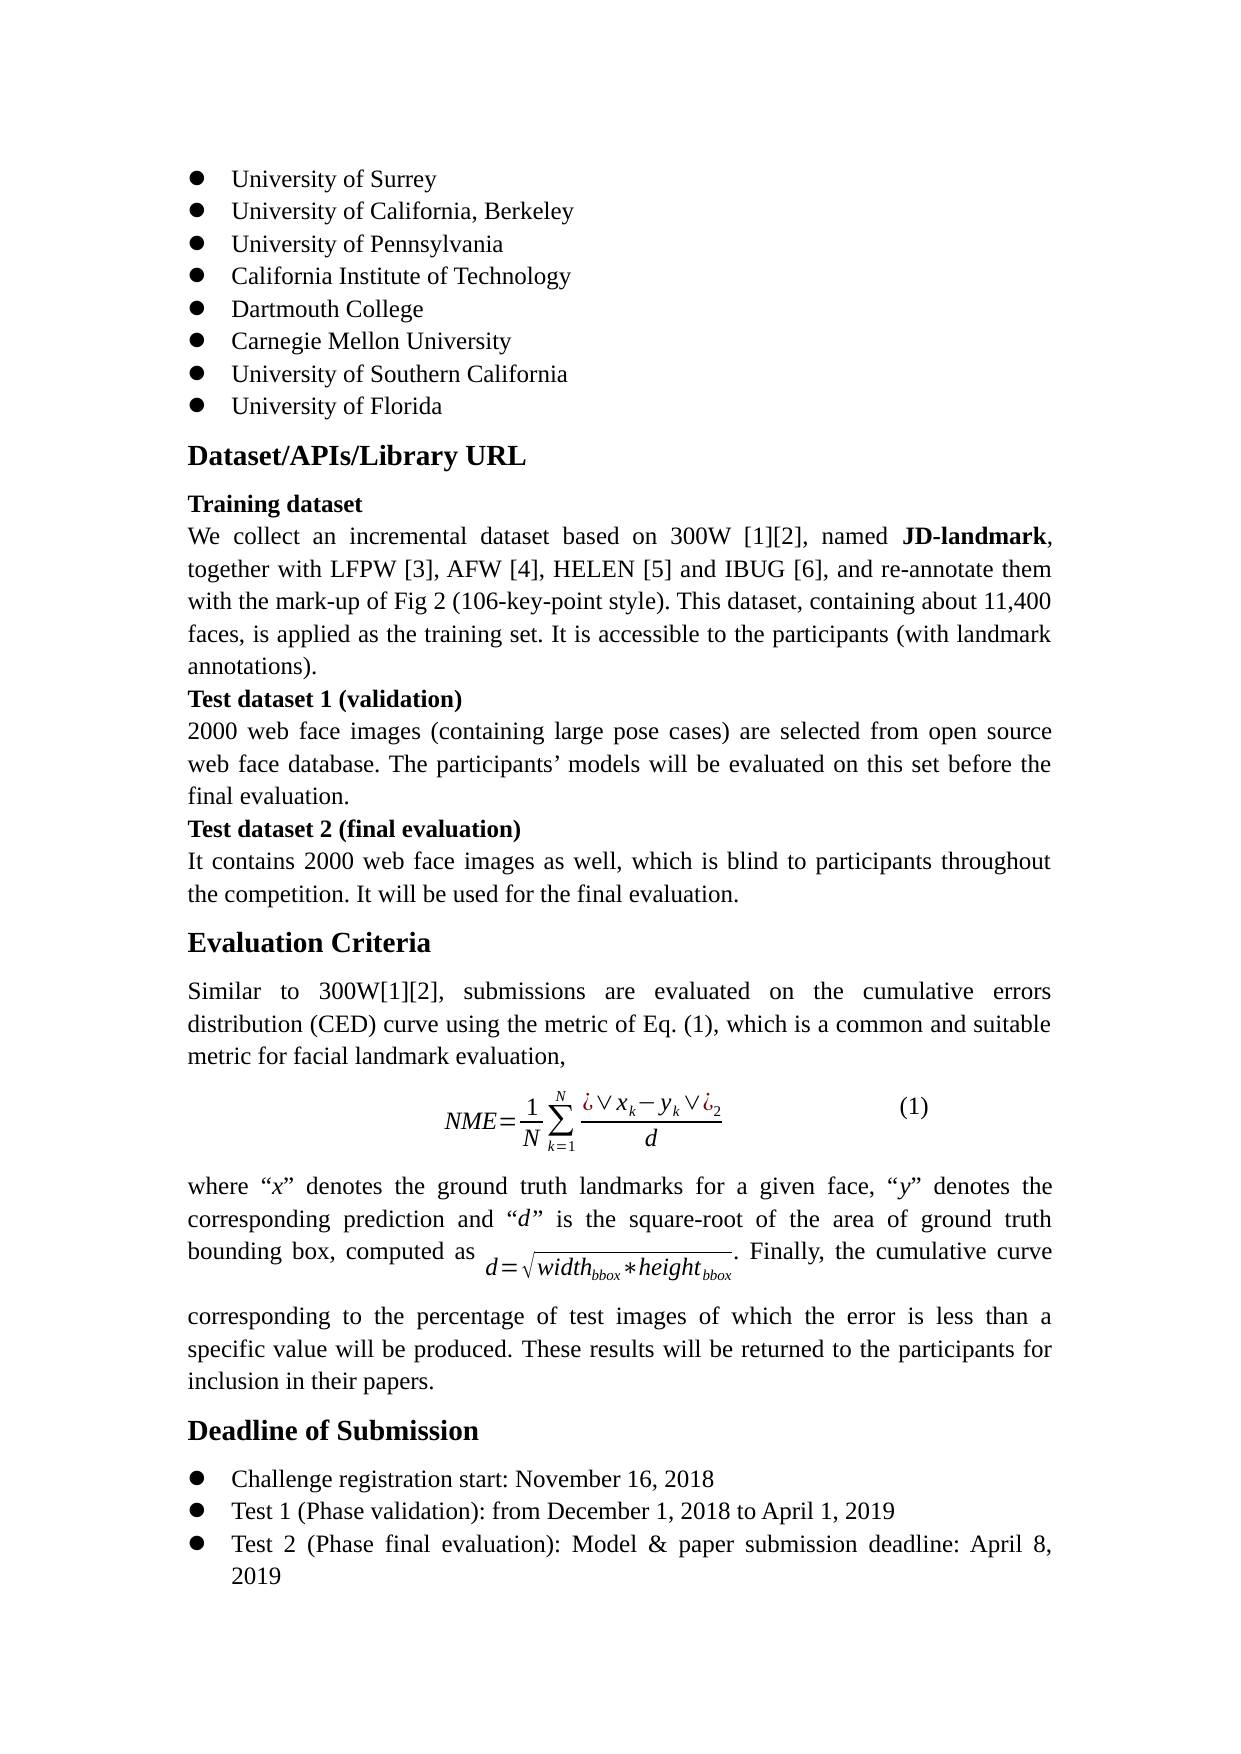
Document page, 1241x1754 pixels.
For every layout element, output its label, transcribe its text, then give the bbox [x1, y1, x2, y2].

list Dartmouth College [187, 292, 1053, 324]
list University of Southern California [187, 357, 1053, 389]
text Test dataset 2 (final evaluation) [187, 812, 1053, 844]
list University of Florida [187, 389, 1053, 422]
text Dataset/APIs/Library URL [187, 422, 1053, 487]
text (1) [187, 1072, 1053, 1169]
list Test 1 (Phase validation): from December 1, 2018 to April 1, 2019 [187, 1494, 1053, 1527]
text Training dataset [187, 487, 1053, 519]
text We collect an incremental dataset based on 300W [1][2], named JD-landmark, together with LFPW [3], AFW [4], HELEN [5] and IBUG [6], and re-annotate them with the mark-up of Fig 2 (106-key-point style). This dataset, containing about 11,400 faces, is applied as the training set. It is accessible to the participants (with landmark annotations). [187, 519, 1053, 682]
text where “x” denotes the ground truth landmarks for a given face, “y” denotes the corresponding prediction and “” is the square-root of the area of ground truth bounding box, computed as . Finally, the cumulative curve corresponding to the percentage of test images of which the error is less than a specific value will be produced. These results will be returned to the participants for inclusion in their papers. [187, 1169, 1053, 1397]
list University of California, Berkeley [187, 194, 1053, 227]
list Challenge registration start: November 16, 2018 [187, 1462, 1053, 1494]
text It contains 2000 web face images as well, which is blind to participants throughout the competition. It will be used for the final evaluation. [187, 844, 1053, 909]
text Deadline of Submission [187, 1397, 1053, 1462]
text Similar to 300W[1][2], submissions are evaluated on the cumulative errors distribution (CED) curve using the metric of Eq. (1), which is a common and suitable metric for facial landmark evaluation, [187, 974, 1053, 1072]
list California Institute of Technology [187, 259, 1053, 292]
list Carnegie Mellon University [187, 324, 1053, 357]
text Test dataset 1 (validation) [187, 682, 1053, 714]
text 2000 web face images (containing large pose cases) are selected from open source web face database. The participants’ models will be evaluated on this set before the final evaluation. [187, 714, 1053, 812]
list University of Surrey [187, 162, 1053, 194]
text Evaluation Criteria [187, 909, 1053, 974]
list University of Pennsylvania [187, 227, 1053, 259]
list Test 2 (Phase final evaluation): Model & paper submission deadline: April 8, 2019 [187, 1527, 1053, 1592]
